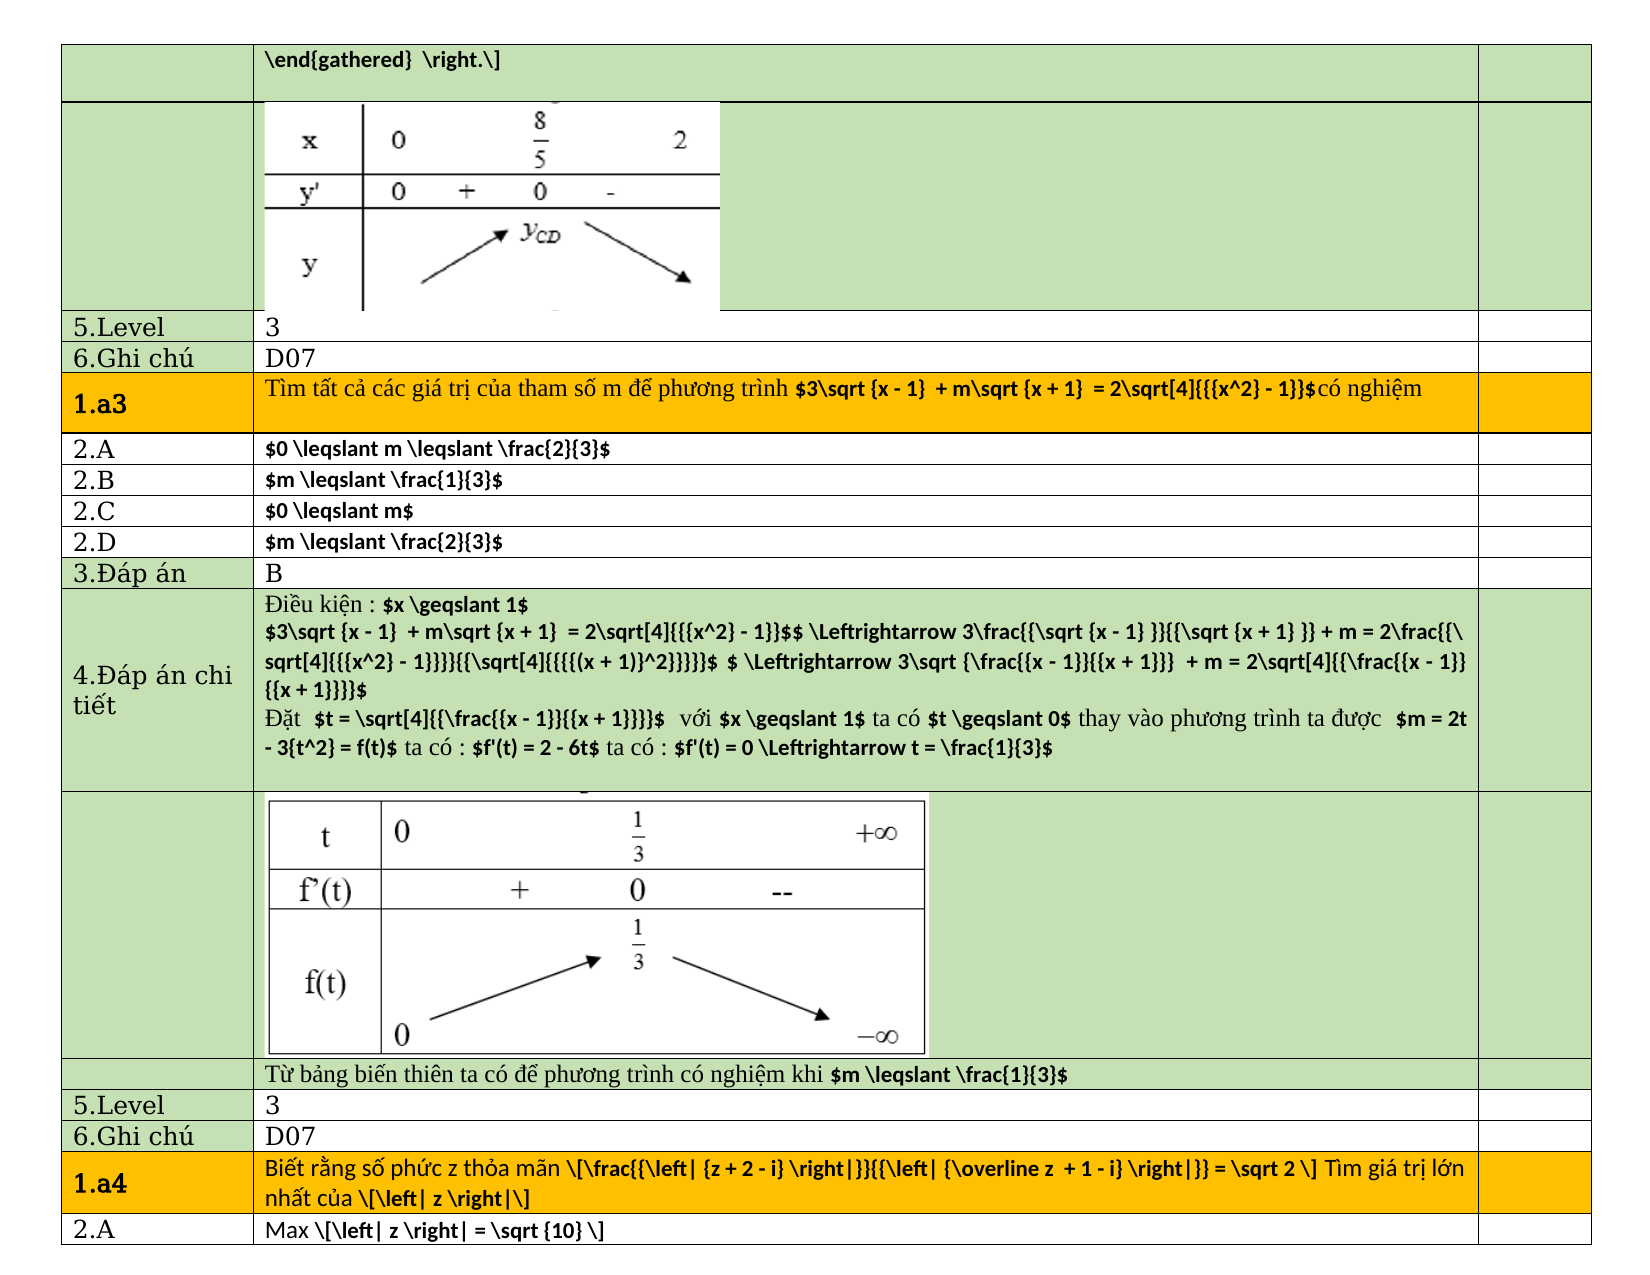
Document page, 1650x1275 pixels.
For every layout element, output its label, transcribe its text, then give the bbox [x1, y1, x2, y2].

table_cell [1479, 496, 1591, 526]
table_cell [930, 792, 1478, 1058]
table_cell 3.Đáp án [62, 558, 253, 588]
table_cell [1479, 792, 1591, 1058]
table_cell [62, 45, 253, 101]
table_cell 2.D [62, 527, 253, 557]
table_cell [254, 103, 264, 310]
table_cell 1.a3 [62, 373, 253, 432]
table_cell [1479, 103, 1591, 310]
table_cell B [254, 558, 1478, 588]
table_cell [1479, 527, 1591, 557]
table_cell [1479, 589, 1591, 791]
table_cell Biết rằng số phức z thỏa mãn \[\frac{{\left| {z + 2 - i} \right|}}{{\left| {\overline z + 1 - i} \right|}} = \sqrt 2 \] Tìm giá trị lớn nhất của \[\left| z \right|\] [254, 1152, 1478, 1213]
table_cell 5.Level [62, 1090, 253, 1120]
table_cell $m \leqslant \frac{2}{3}$ [254, 527, 1478, 557]
table_cell Điều kiện : $x \geqslant 1$ $3\sqrt {x - 1} + m\sqrt {x + 1} = 2\sqrt[4]{{{x^2} - 1}}$$ \Leftrightarrow 3\frac{{\sqrt {x - 1} }}{{\sqrt {x + 1} }} + m = 2\frac{{\sqrt[4]{{{x^2} - 1}}}}{{\sqrt[4]{{{{(x + 1)}^2}}}}}$ $ \Leftrightarrow 3\sqrt {\frac{{x - 1}}{{x + 1}}} + m = 2\sqrt[4]{{\frac{{x - 1}}{{x + 1}}}}$ Đặt $t = \sqrt[4]{{\frac{{x - 1}}{{x + 1}}}}$ với $x \geqslant 1$ ta có $t \geqslant 0$ thay vào phương trình ta được $m = 2t - 3{t^2} = f(t)$ ta có : $f'(t) = 2 - 6t$ ta có : $f'(t) = 0 \Leftrightarrow t = \frac{1}{3}$ [254, 589, 1478, 791]
table_cell [1479, 311, 1591, 341]
table_cell 2.A [62, 1214, 253, 1244]
picture [264, 792, 930, 1058]
table_cell 4.Đáp án chi tiết [62, 589, 253, 791]
table_cell [62, 792, 253, 1058]
table_cell 6.Ghi chú [62, 342, 253, 372]
table_cell 5.Level [62, 311, 253, 341]
table_cell [254, 792, 264, 1058]
table_cell [1479, 1152, 1591, 1213]
table_cell [1479, 434, 1591, 463]
table_cell [1479, 342, 1591, 372]
table_cell [1479, 45, 1591, 101]
table_cell [1479, 465, 1591, 494]
table_cell 2.B [62, 465, 253, 494]
table_cell [62, 103, 253, 310]
table_cell 1.a4 [62, 1152, 253, 1213]
table_cell $m \leqslant \frac{1}{3}$ [254, 465, 1478, 494]
table_cell 2.C [62, 496, 253, 526]
table_cell Max \[\left| z \right| = \sqrt {10} \] [254, 1214, 1478, 1244]
table_cell [1479, 1121, 1591, 1151]
table_cell [1479, 373, 1591, 432]
table_cell [720, 103, 1478, 310]
table_cell [62, 1059, 253, 1089]
table_cell [1479, 1214, 1591, 1244]
table_cell 6.Ghi chú [62, 1121, 253, 1151]
table_cell $0 \leqslant m$ [254, 496, 1478, 526]
table_cell [1479, 558, 1591, 588]
table_cell [1479, 1059, 1591, 1089]
table_cell Tìm tất cả các giá trị của tham số m để phương trình $3\sqrt {x - 1} + m\sqrt {x + 1} = 2\sqrt[4]{{{x^2} - 1}}$có nghiệm [254, 373, 1478, 432]
table_cell 2.A [62, 434, 253, 463]
picture [264, 102, 720, 311]
table_cell 3 [254, 311, 1478, 341]
table_cell [1479, 1090, 1591, 1120]
table_cell D07 [254, 1121, 1478, 1151]
table_cell D07 [254, 342, 1478, 372]
table_cell $0 \leqslant m \leqslant \frac{2}{3}$ [254, 434, 1478, 463]
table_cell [254, 45, 1478, 101]
table_cell Từ bảng biến thiên ta có để phương trình có nghiệm khi $m \leqslant \frac{1}{3}$ [254, 1059, 1478, 1089]
table_cell 3 [254, 1090, 1478, 1120]
